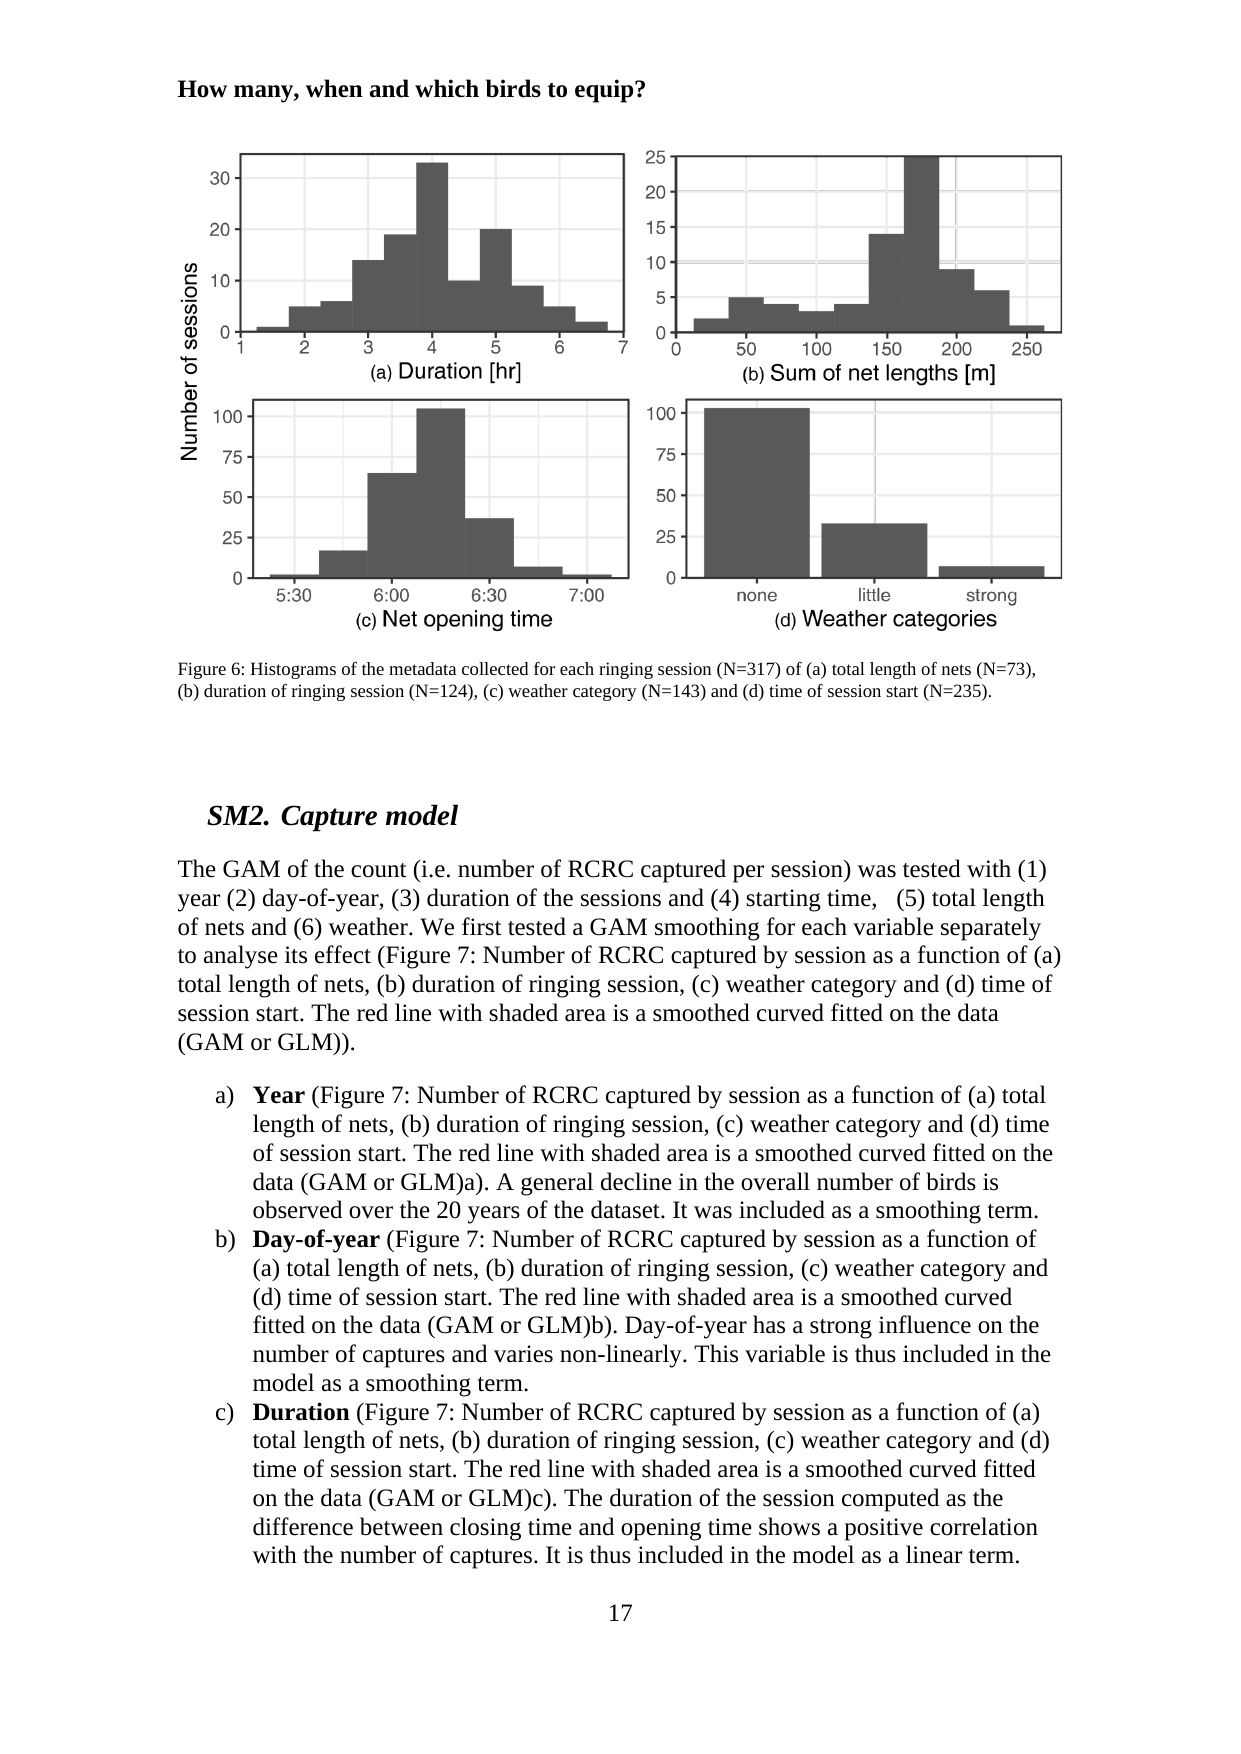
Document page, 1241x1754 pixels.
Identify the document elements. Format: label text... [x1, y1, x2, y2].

picture [177, 147, 1063, 633]
list Duration (Figure 8c). The duration of the session computed as the difference between closing time and opening time shows a positive correlation with the number of captures. It is thus included in the model as a linear term. [215, 1397, 1063, 1569]
list Day-of-year (Figure 8b). Day-of-year has a strong influence on the number of captures and varies non-linearly. This variable is thus included in the model as a smoothing term. [215, 1224, 1063, 1397]
list Year (Figure 8a). A general decline in the overall number of birds is observed over the 20 years of the dataset. It was included as a smoothing term. [215, 1081, 1063, 1224]
text The GAM of the count (i.e. number of RCRC captured per session) was tested with (1) year (2) day-of-year, (3) duration of the sessions and (4) starting time, (5) total length of nets and (6) weather. We first tested a GAM smoothing for each variable separately to analyse its effect (Figure 8). [177, 854, 1063, 1056]
text Figure 6: Histograms of the metadata collected for each ringing session (N=317) of (a) total length of nets (N=73), (b) duration of ringing session (N=124), (c) weather category (N=143) and (d) time of session start (N=235). [177, 658, 1063, 701]
subtitle Capture model [207, 798, 1004, 831]
